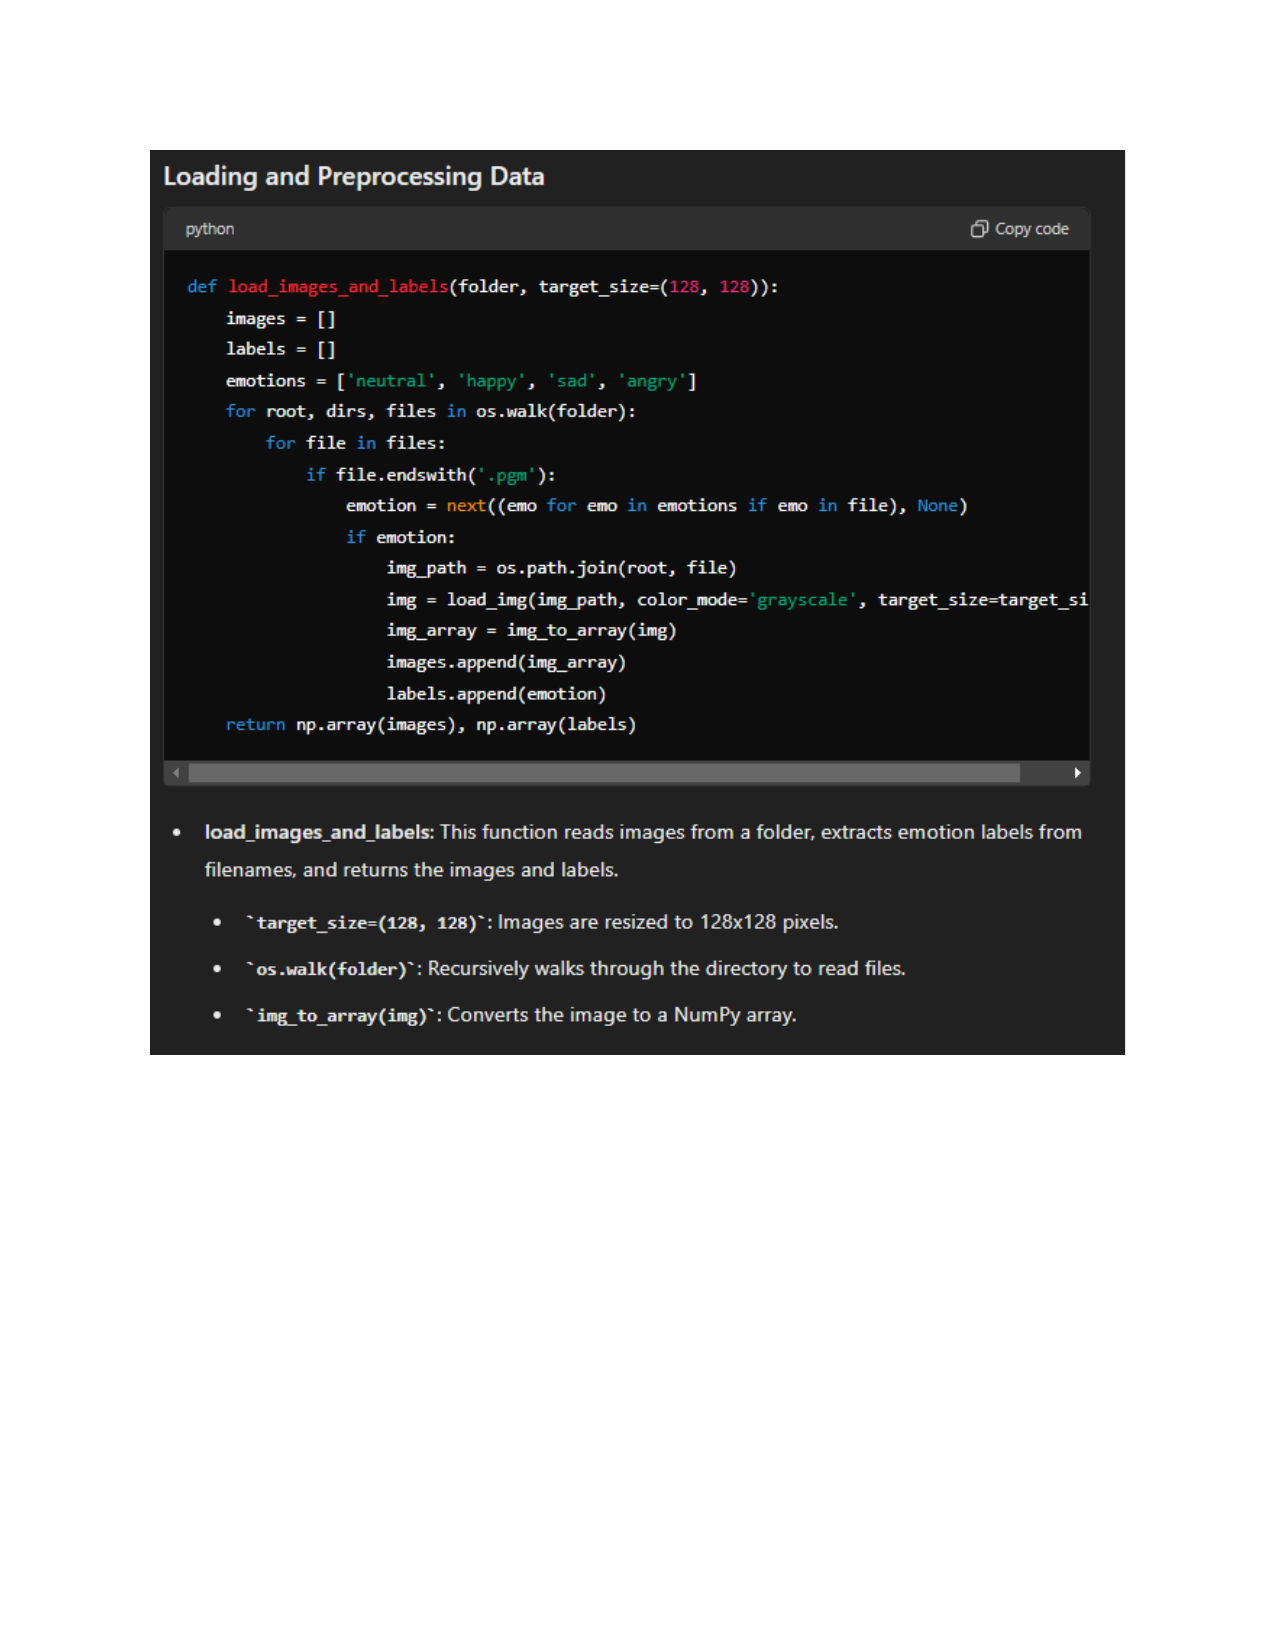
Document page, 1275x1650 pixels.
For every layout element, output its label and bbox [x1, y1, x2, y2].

picture [150, 150, 1125, 1055]
